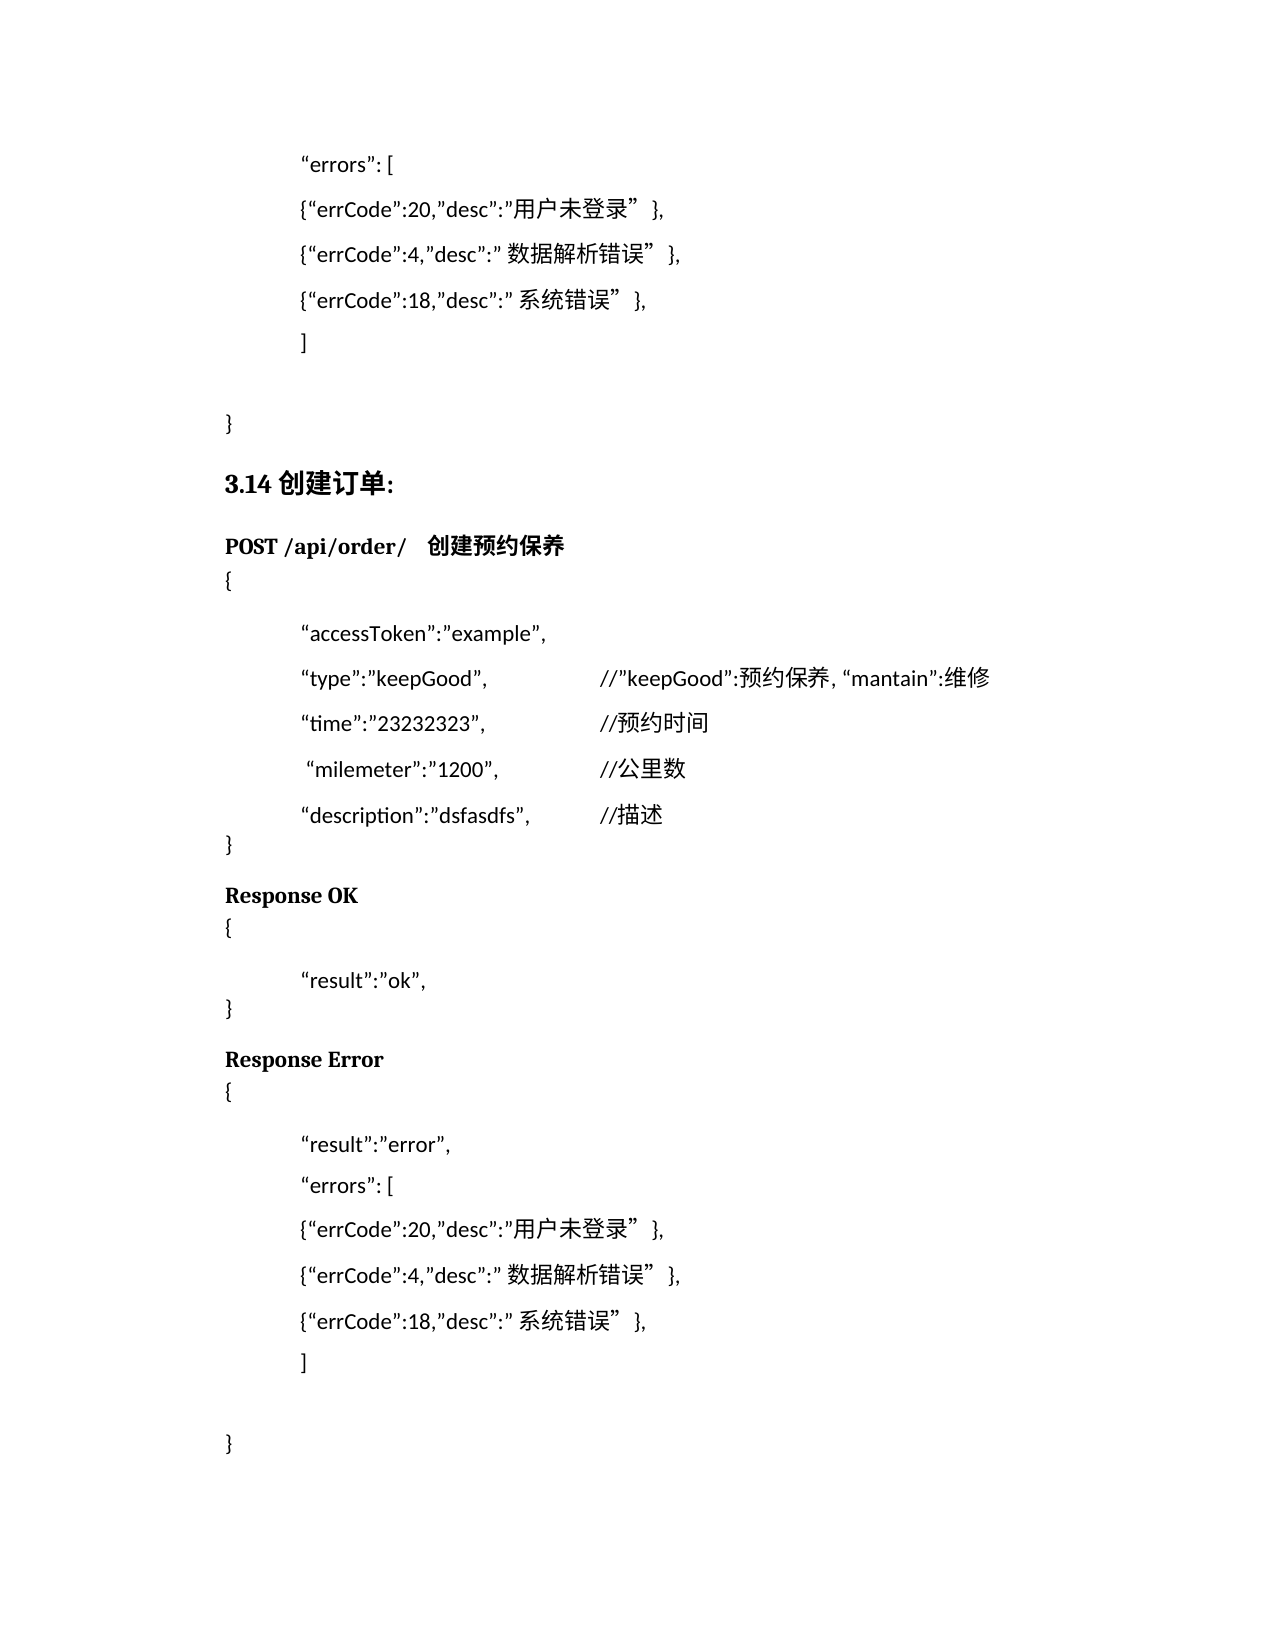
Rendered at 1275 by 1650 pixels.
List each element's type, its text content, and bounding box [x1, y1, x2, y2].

text {“errCode”:18,”desc”:” 系统错误”}, [225, 1303, 1125, 1336]
text {“errCode”:18,”desc”:” 系统错误”}, [225, 282, 1125, 315]
text “time”:”23232323”, //预约时间 [225, 705, 1125, 738]
text { [225, 1077, 1125, 1105]
text } [225, 830, 1125, 858]
text } [225, 994, 1125, 1022]
text “result”:”ok”, [150, 966, 1125, 994]
text } [225, 1429, 1125, 1458]
text “accessToken”:”example”, [225, 619, 1125, 647]
text {“errCode”:4,”desc”:” 数据解析错误”}, [225, 236, 1125, 269]
subtitle 3.14创建订单: [150, 462, 1125, 501]
text “errors”: [ [225, 150, 1125, 178]
text “errors”: [ [225, 1171, 1125, 1199]
text { [225, 913, 1125, 941]
text “milemeter”:”1200”, //公里数 [225, 751, 1125, 784]
subtitle Response Error [150, 1047, 1125, 1073]
text “result”:”error”, [225, 1130, 1125, 1158]
text } [225, 409, 1125, 437]
text ] [225, 1348, 1125, 1377]
text “type”:”keepGood”, //”keepGood”:预约保养, “mantain”:维修 [225, 659, 1125, 693]
text “description”:”dsfasdfs”, //描述 [225, 797, 1125, 830]
text {“errCode”:20,”desc”:”用户未登录”}, [225, 1211, 1125, 1244]
text {“errCode”:20,”desc”:”用户未登录”}, [225, 191, 1125, 224]
subtitle POST /api/order/ 创建预约保养 [150, 528, 1125, 561]
text ] [225, 328, 1125, 356]
subtitle Response OK [150, 883, 1125, 909]
text {“errCode”:4,”desc”:” 数据解析错误”}, [225, 1257, 1125, 1290]
text { [225, 566, 1125, 594]
